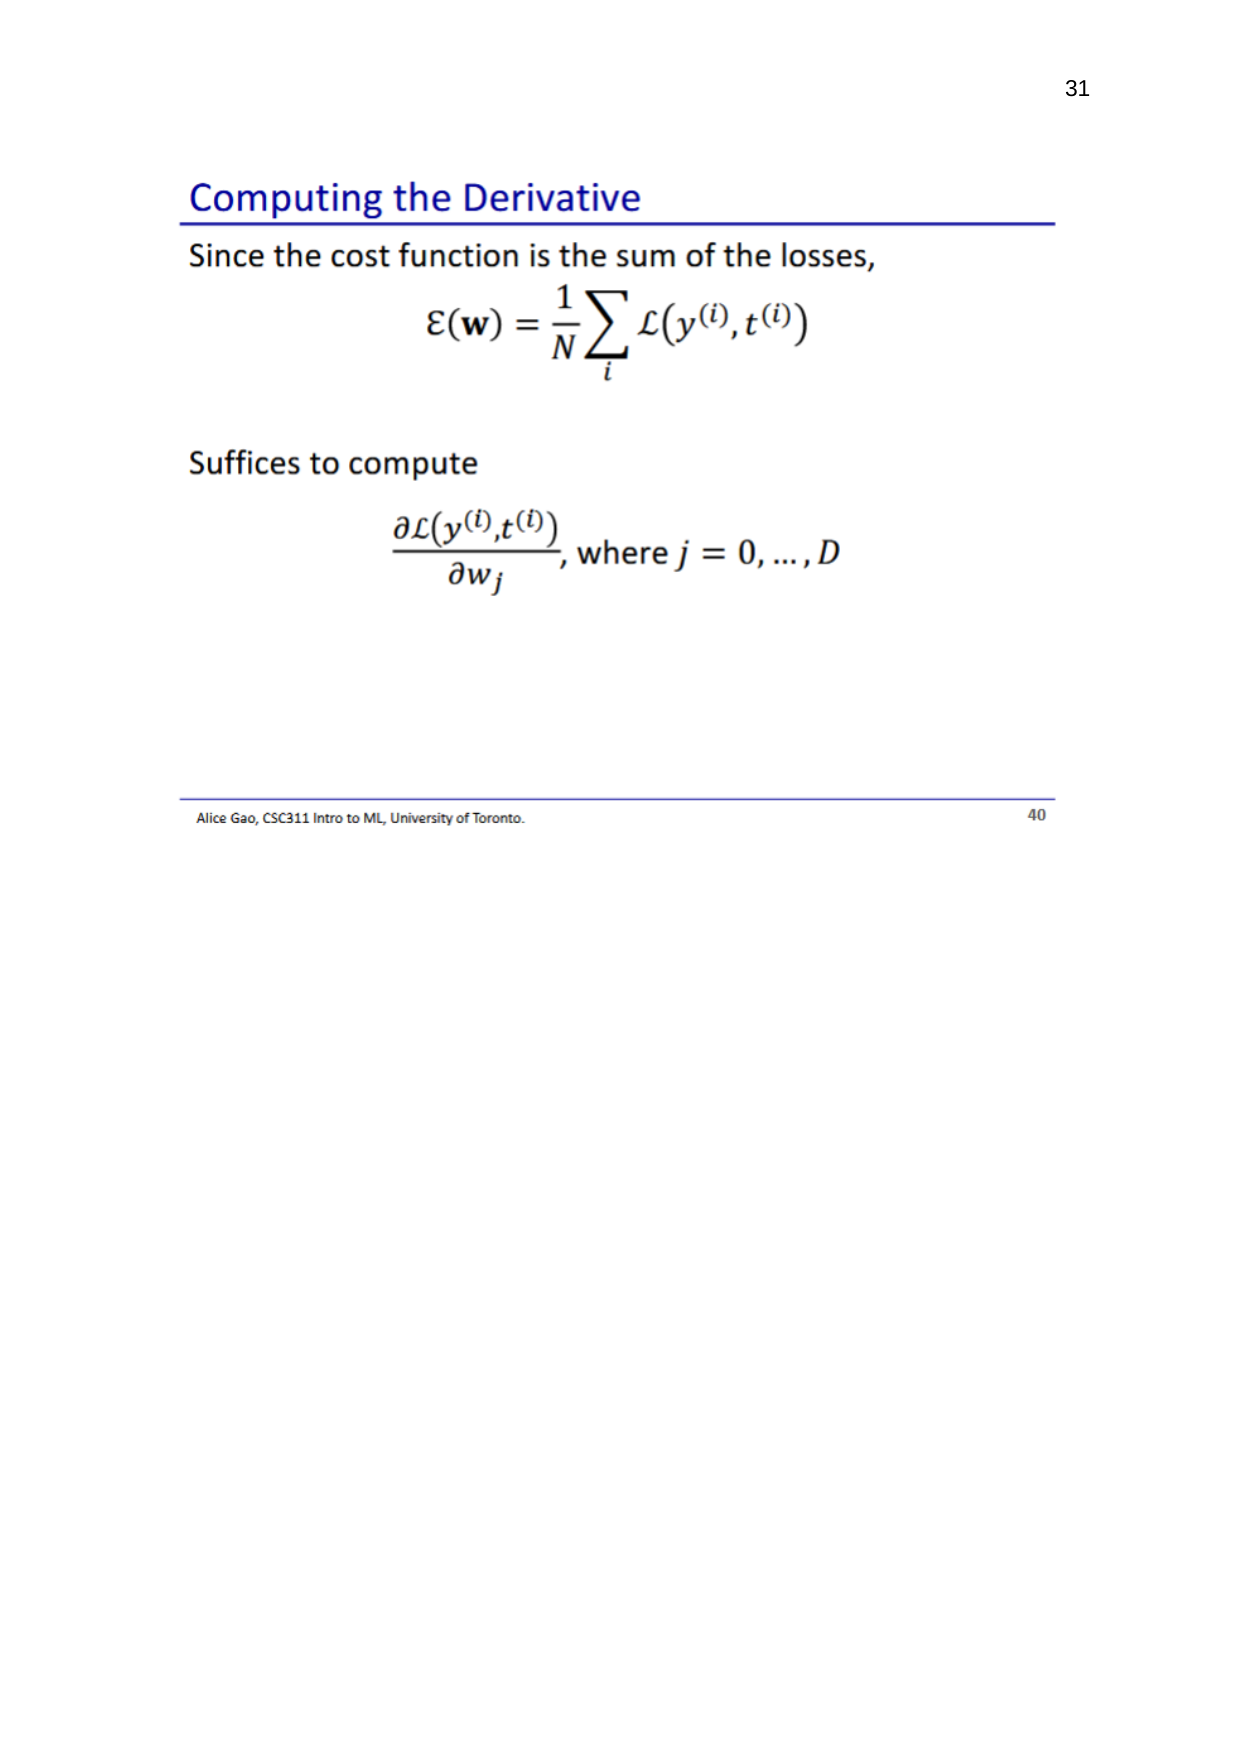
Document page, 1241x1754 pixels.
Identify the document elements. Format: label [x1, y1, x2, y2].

picture [150, 150, 1091, 842]
